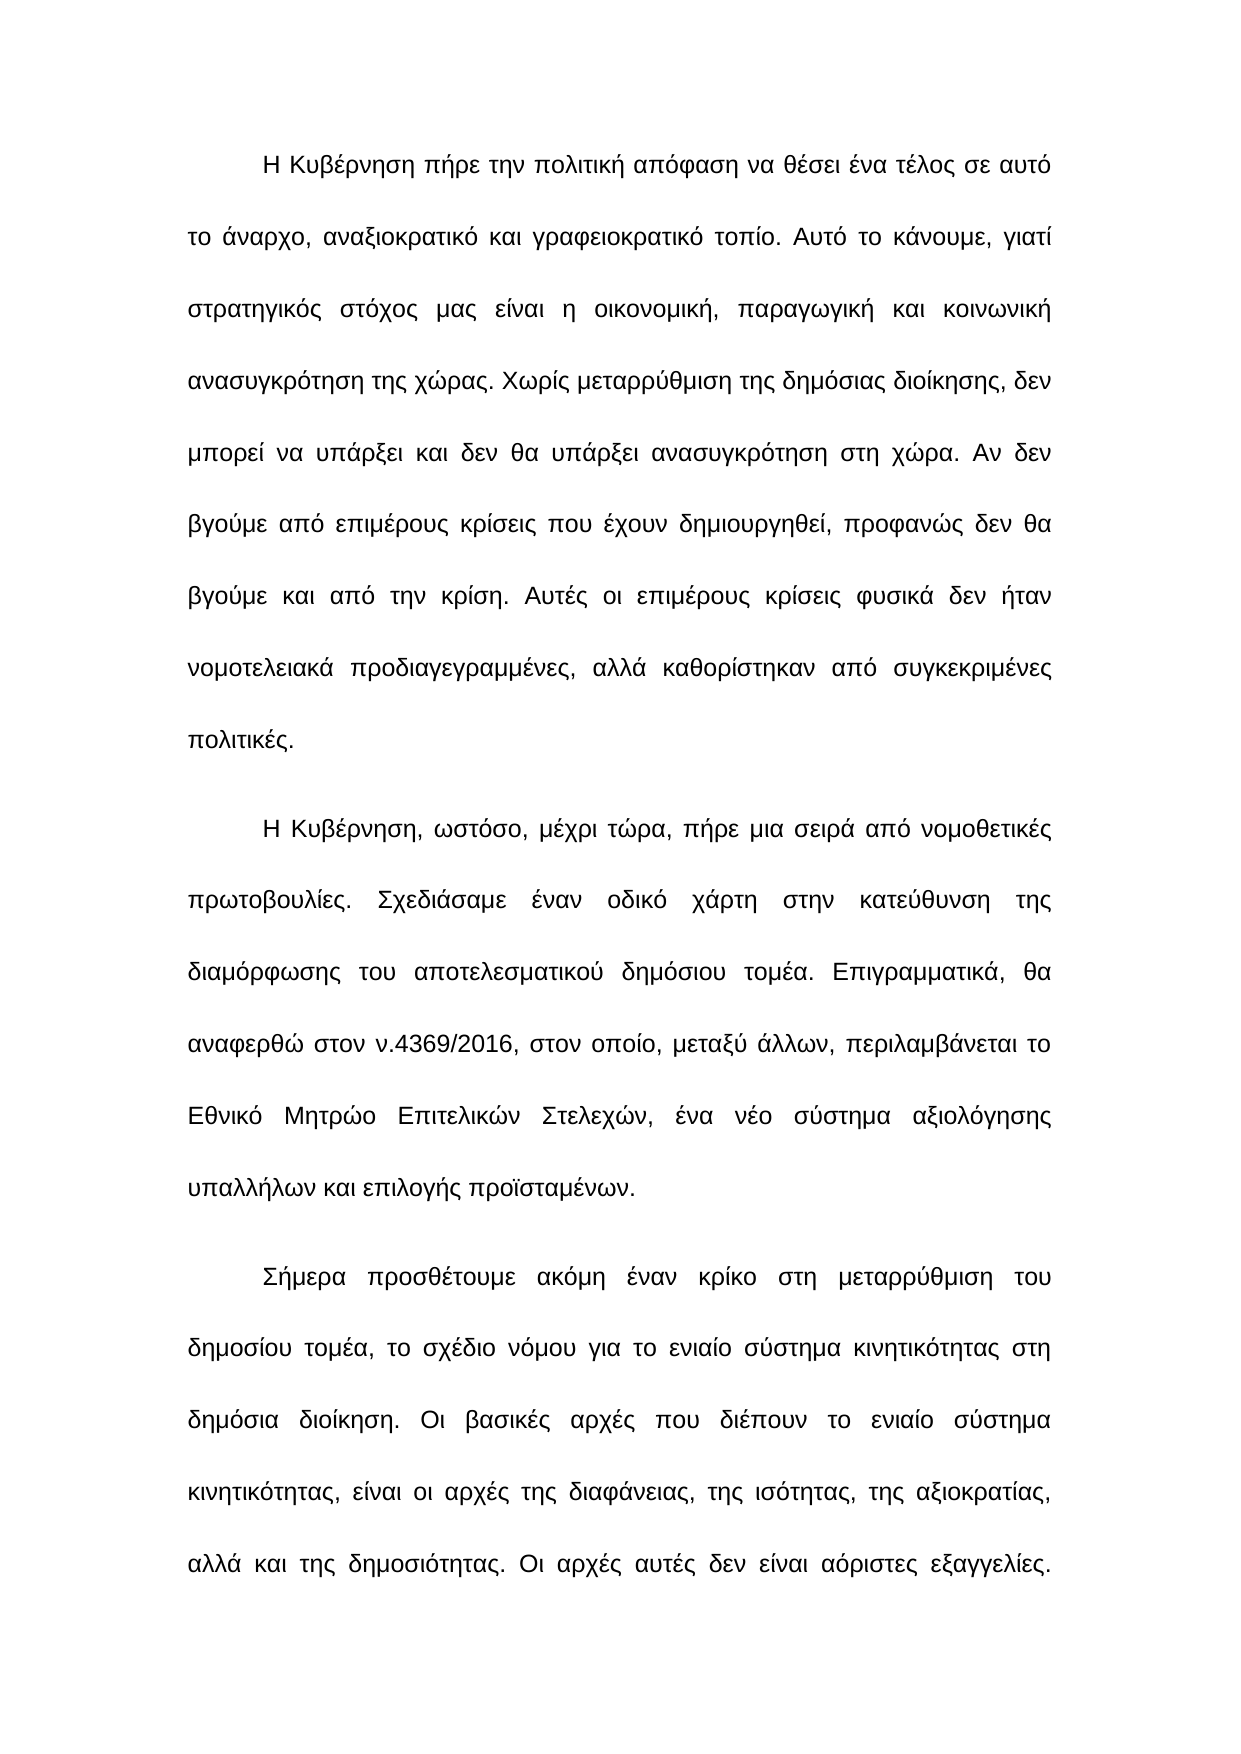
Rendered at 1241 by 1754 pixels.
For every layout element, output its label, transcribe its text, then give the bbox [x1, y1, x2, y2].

text Η Κυβέρνηση, ωστόσο, μέχρι τώρα, πήρε μια σειρά από νομοθετικές πρωτοβουλίες. Σχεδιάσαμε έναν οδικό χάρτη στην κατεύθυνση της διαμόρφωσης του αποτελεσματικού δημόσιου τομέα. Επιγραμματικά, θα αναφερθώ στον ν.4369/2016, στον οποίο, μεταξύ άλλων, περιλαμβάνεται το Εθνικό Μητρώο Επιτελικών Στελεχών, ένα νέο σύστημα αξιολόγησης υπαλλήλων και επιλογής προϊσταμένων. [187, 813, 1053, 1202]
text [187, 1261, 1053, 1578]
text Η Κυβέρνηση πήρε την πολιτική απόφαση να θέσει ένα τέλος σε αυτό το άναρχο, αναξιοκρατικό και γραφειοκρατικό τοπίο. Αυτό το κάνουμε, γιατί στρατηγικός στόχος μας είναι η οικονομική, παραγωγική και κοινωνική ανασυγκρότηση της χώρας. Χωρίς μεταρρύθμιση της δημόσιας διοίκησης, δεν μπορεί να υπάρξει και δεν θα υπάρξει ανασυγκρότηση στη χώρα. Αν δεν βγούμε από επιμέρους κρίσεις που έχουν δημιουργηθεί, προφανώς δεν θα βγούμε και από την κρίση. Αυτές οι επιμέρους κρίσεις φυσικά δεν ήταν νομοτελειακά προδιαγεγραμμένες, αλλά καθορίστηκαν από συγκεκριμένες πολιτικές. [187, 150, 1053, 754]
